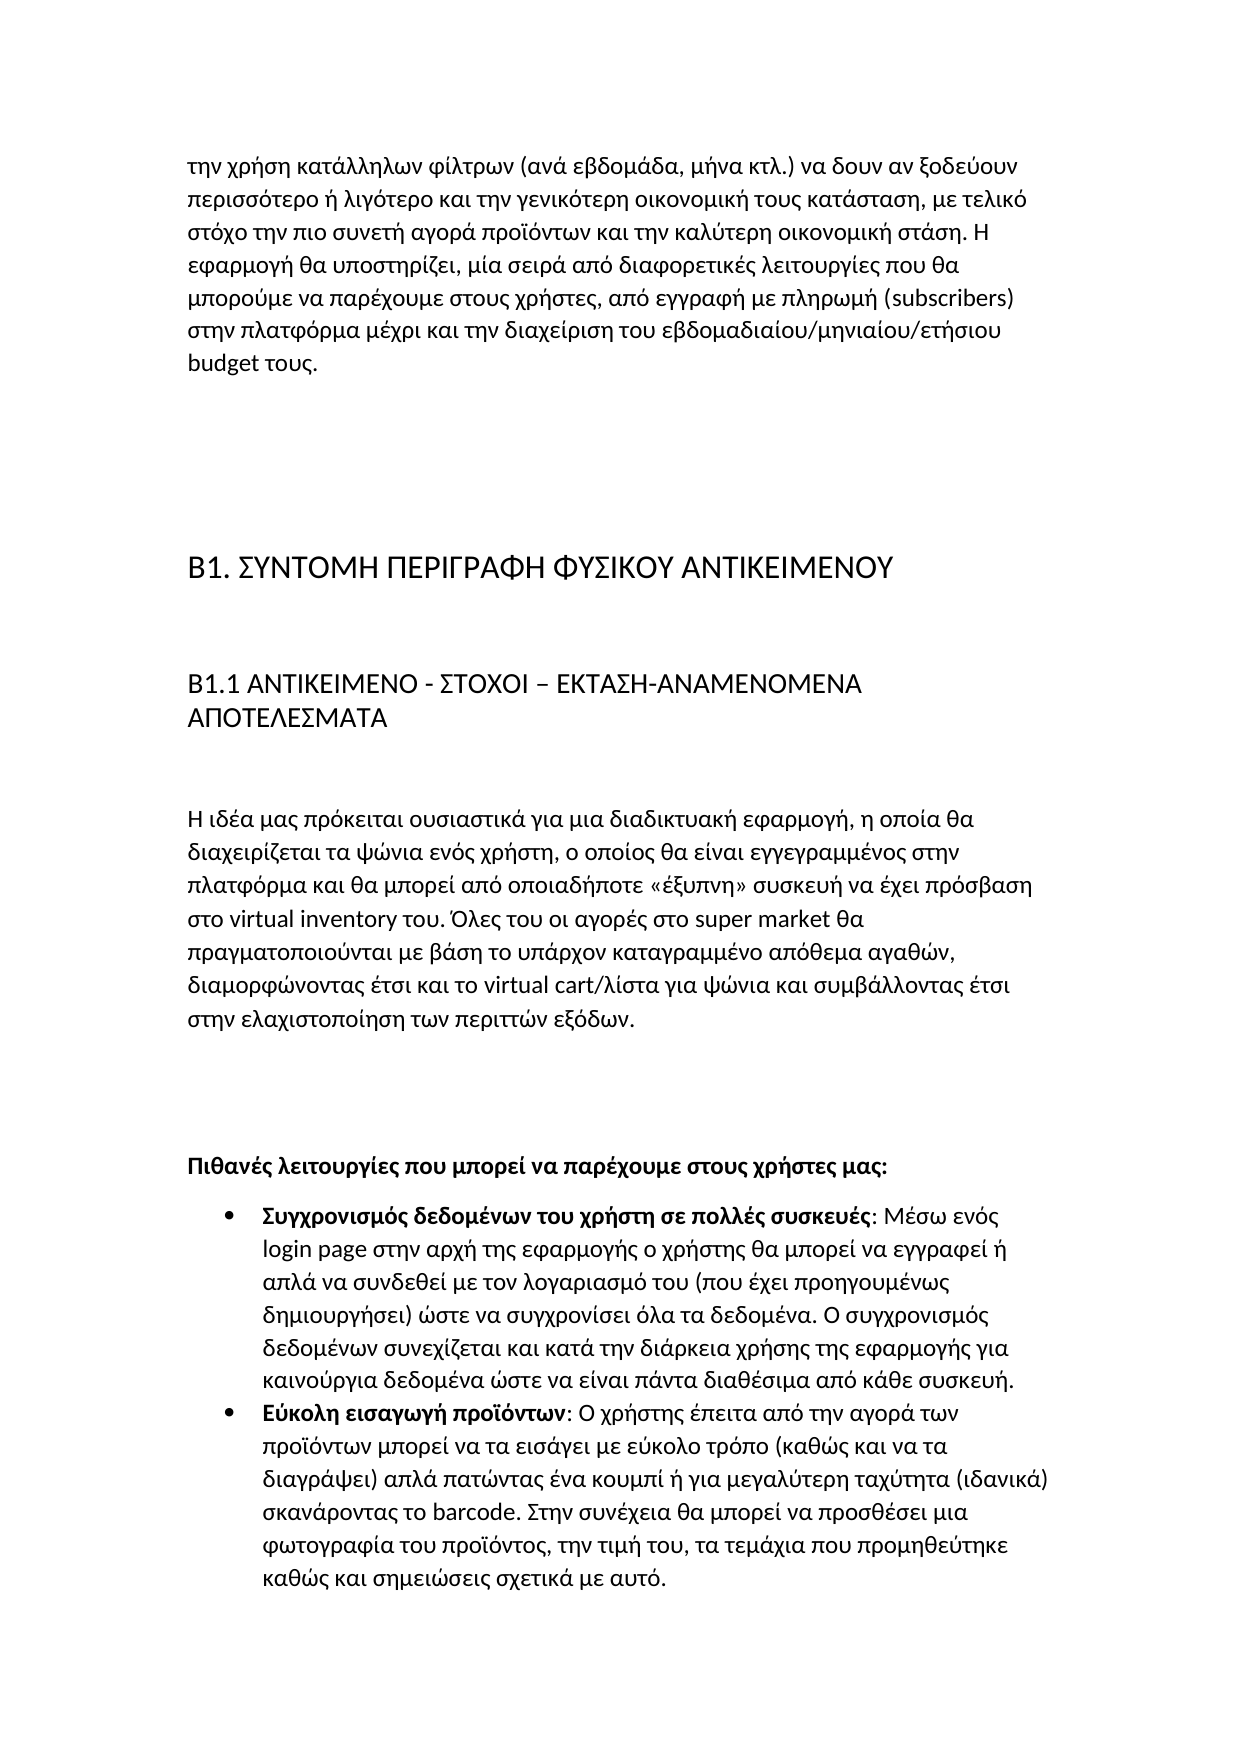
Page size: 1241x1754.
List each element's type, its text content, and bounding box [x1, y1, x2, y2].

text Β1.1 ΑΝΤΙΚΕΙΜΕΝΟ - ΣΤΟΧΟΙ – ΕΚΤΑΣΗ-ΑΝΑΜΕΝΟΜΕΝΑ ΑΠΟΤΕΛΕΣΜΑΤΑ [187, 667, 1053, 734]
text Β1. ΣΥΝΤΟΜΗ ΠΕΡΙΓΡΑΦΗ ΦΥΣΙΚΟΥ ΑΝΤΙΚΕΙΜΕΝΟΥ [187, 546, 1053, 587]
list Συγχρονισμός δεδομένων του χρήστη σε πολλές συσκευές: Μέσω ενός login page στην αρχή της εφαρμογής ο χρήστης θα μπορεί να εγγραφεί ή απλά να συνδεθεί με τον λογαριασμό του (που έχει προηγουμένως δημιουργήσει) ώστε να συγχρονίσει όλα τα δεδομένα. Ο συγχρονισμός δεδομένων συνεχίζεται και κατά την διάρκεια χρήσης της εφαρμογής για καινούργια δεδομένα ώστε να είναι πάντα διαθέσιμα από κάθε συσκευή. [225, 1200, 1053, 1395]
text Πιθανές λειτουργίες που μπορεί να παρέχουμε στους χρήστες μας: [187, 1150, 1053, 1181]
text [187, 150, 1053, 378]
list Εύκολη εισαγωγή προϊόντων: Ο χρήστης έπειτα από την αγορά των προϊόντων μπορεί να τα εισάγει με εύκολο τρόπο (καθώς και να τα διαγράψει) απλά πατώντας ένα κουμπί ή για μεγαλύτερη ταχύτητα (ιδανικά) σκανάροντας το barcode. Στην συνέχεια θα μπορεί να προσθέσει μια φωτογραφία του προϊόντος, την τιμή του, τα τεμάχια που προμηθεύτηκε καθώς και σημειώσεις σχετικά με αυτό. [225, 1397, 1053, 1593]
text Η ιδέα μας πρόκειται ουσιαστικά για μια διαδικτυακή εφαρμογή, η οποία θα διαχειρίζεται τα ψώνια ενός χρήστη, ο οποίος θα είναι εγγεγραμμένος στην πλατφόρμα και θα μπορεί από οποιαδήποτε «έξυπνη» συσκευή να έχει πρόσβαση στο virtual inventory του. Όλες του οι αγορές στο super market θα πραγματοποιούνται με βάση το υπάρχον καταγραμμένο απόθεμα αγαθών, διαμορφώνοντας έτσι και το virtual cart/λίστα για ψώνια και συμβάλλοντας έτσι στην ελαχιστοποίηση των περιττών εξόδων. [187, 800, 1053, 1034]
